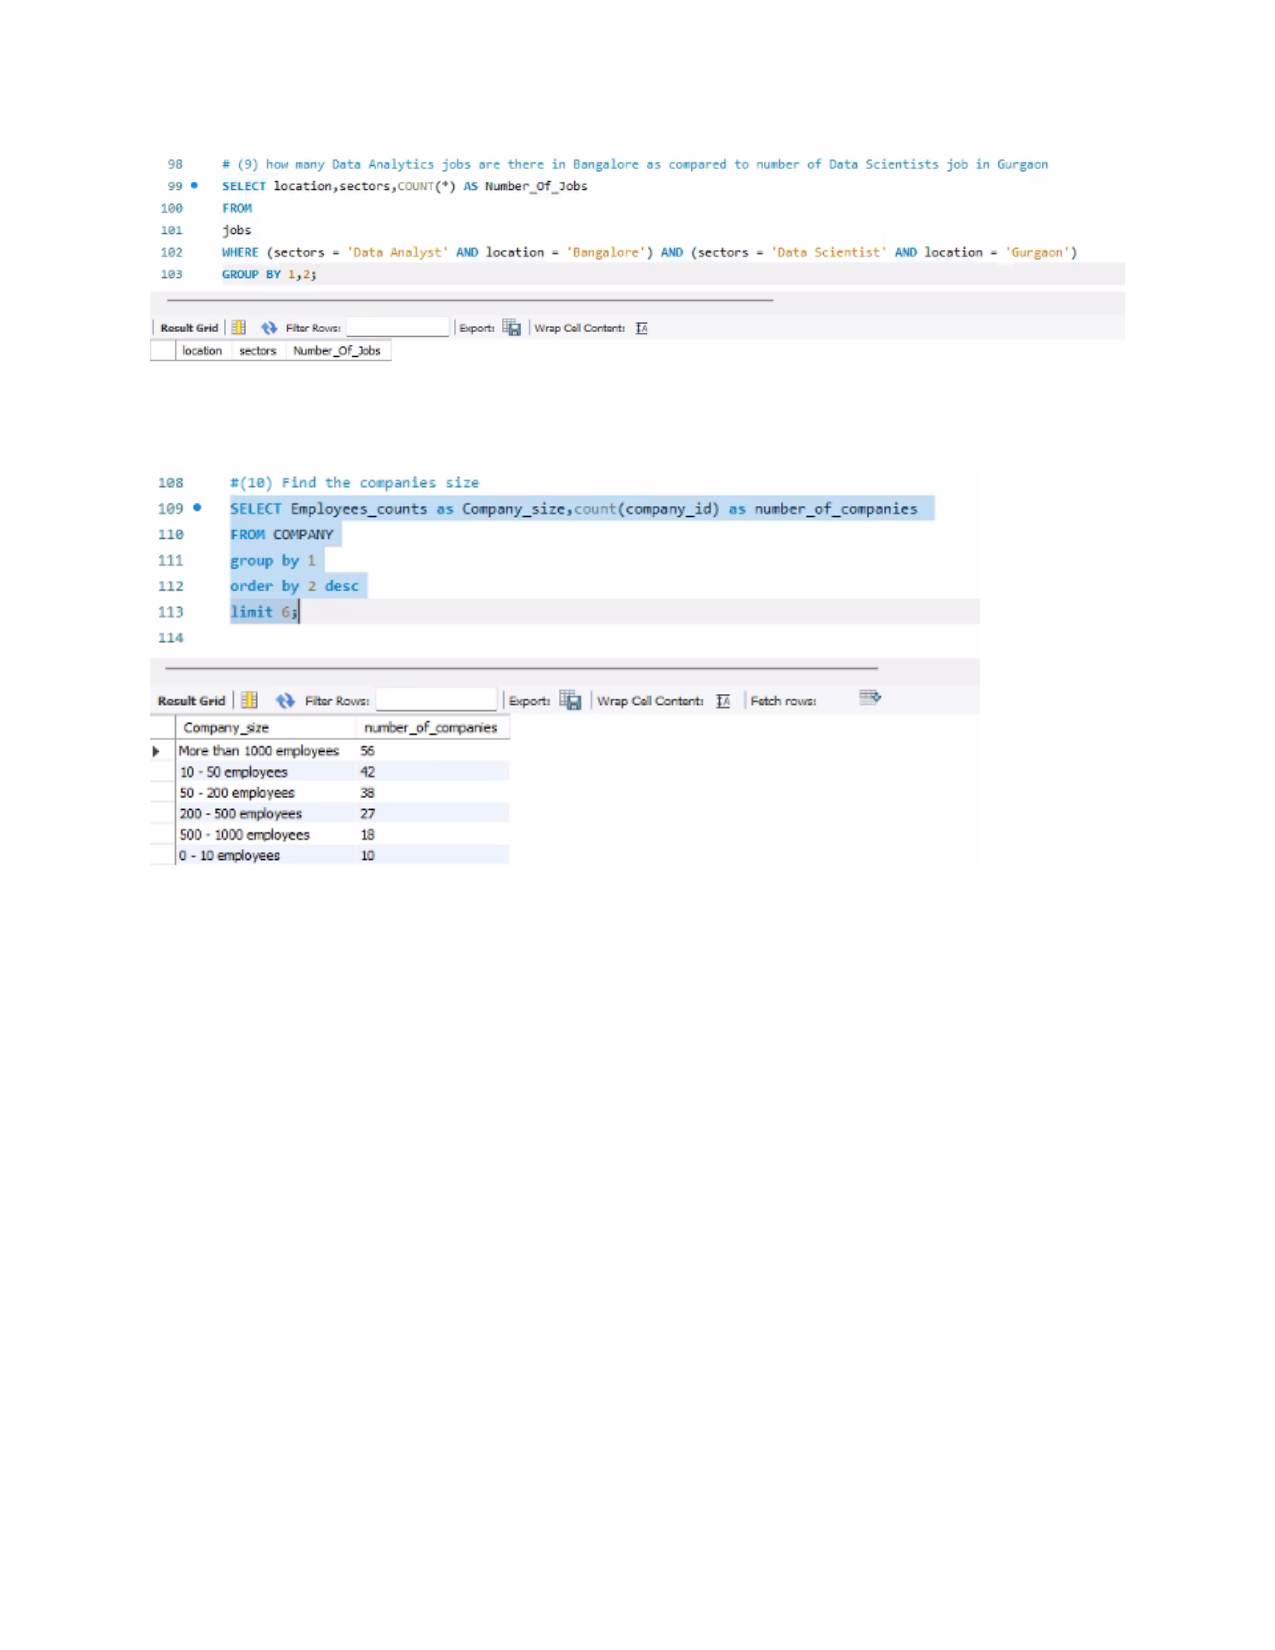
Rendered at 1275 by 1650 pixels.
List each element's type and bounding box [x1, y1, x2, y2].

picture [150, 469, 980, 870]
picture [150, 150, 1125, 404]
